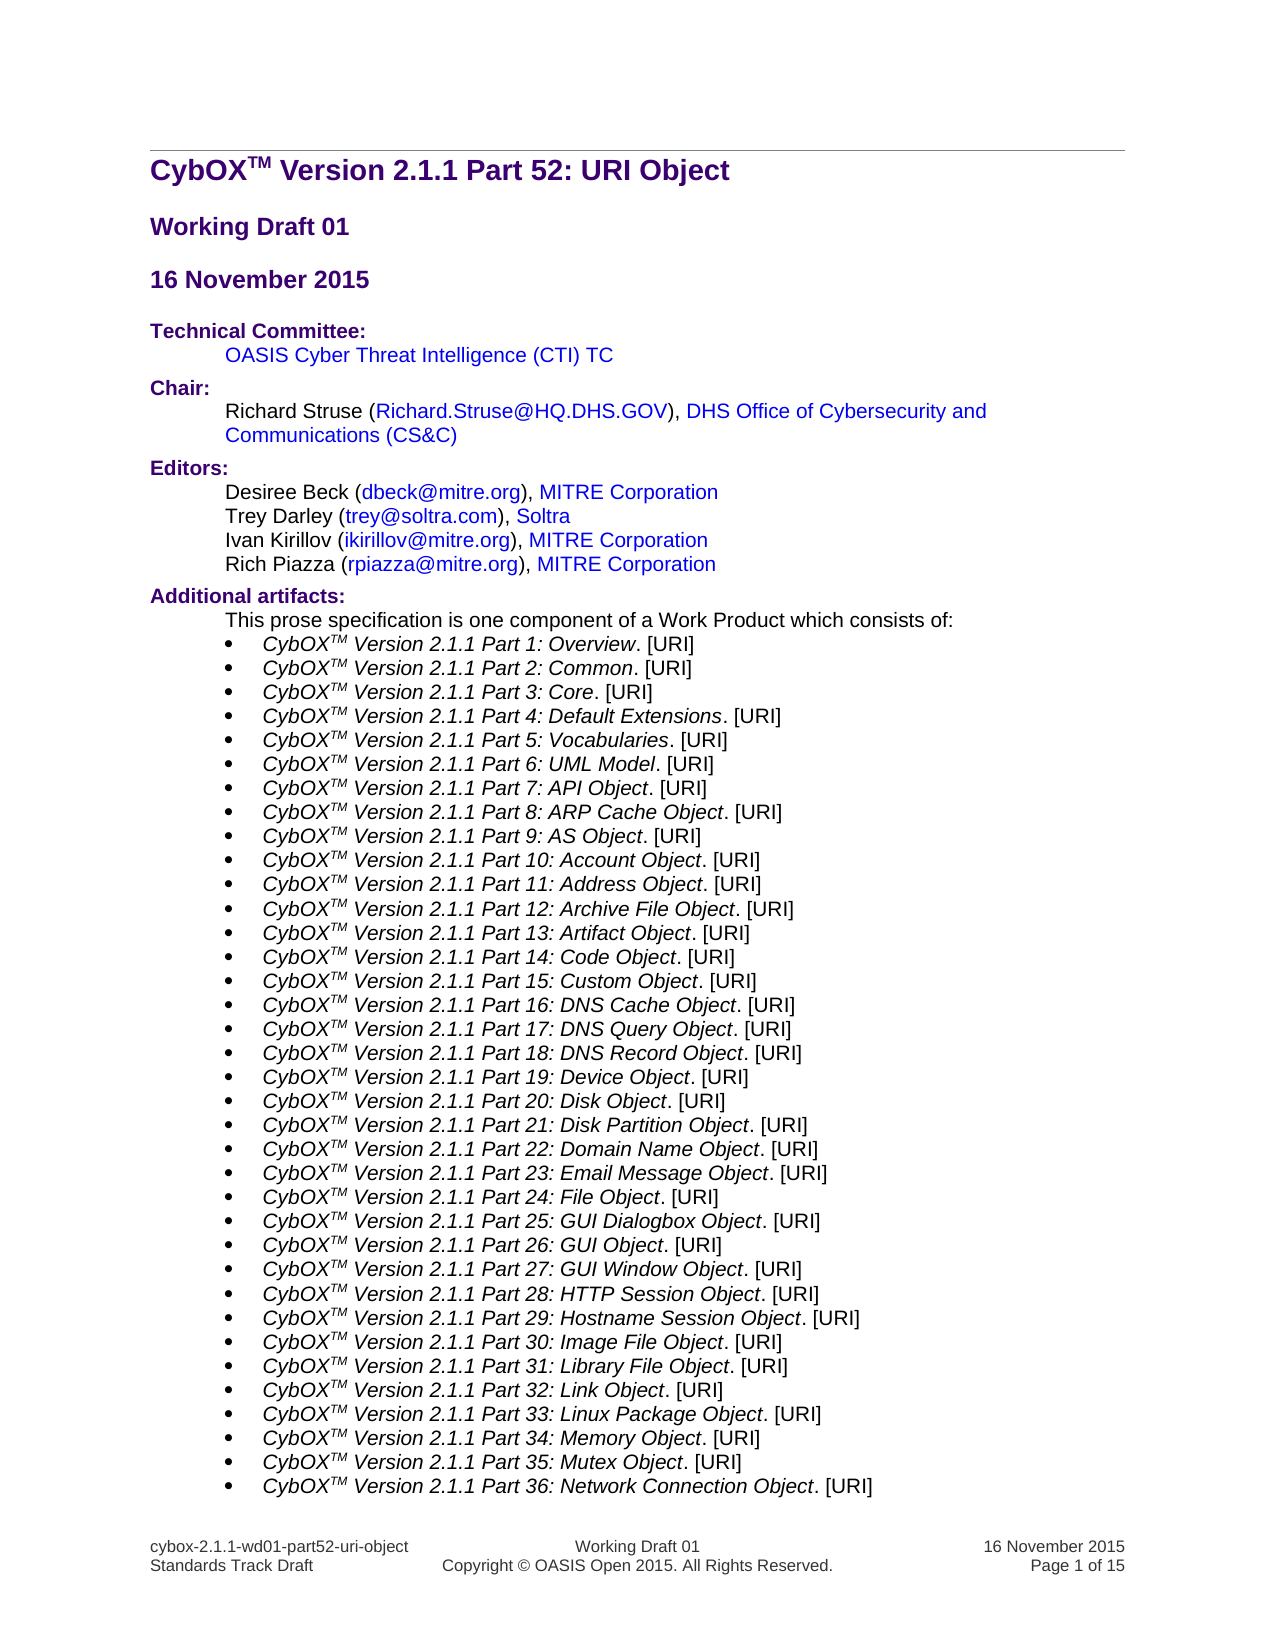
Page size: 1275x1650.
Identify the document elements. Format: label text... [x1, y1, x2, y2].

text Richard Struse (Richard.Struse@HQ.DHS.GOV), DHS Office of Cybersecurity and Communications (CS&C) [225, 399, 1125, 447]
list CybOXTM Version 2.1.1 Part 34: Memory Object. [URI] [225, 1426, 1125, 1450]
list CybOXTM Version 2.1.1 Part 21: Disk Partition Object. [URI] [225, 1113, 1125, 1137]
list CybOXTM Version 2.1.1 Part 15: Custom Object. [URI] [225, 968, 1125, 993]
list CybOXTM Version 2.1.1 Part 2: Common. [URI] [225, 656, 1125, 680]
title CybOXTM Version 2.1.1 Part 52: URI Object [150, 151, 1125, 187]
list CybOXTM Version 2.1.1 Part 36: Network Connection Object. [URI] [225, 1474, 1125, 1498]
text This prose specification is one component of a Work Product which consists of: [225, 608, 1125, 632]
list CybOXTM Version 2.1.1 Part 5: Vocabularies. [URI] [225, 728, 1125, 752]
title Chair: [150, 375, 1125, 399]
list CybOXTM Version 2.1.1 Part 10: Account Object. [URI] [225, 848, 1125, 872]
list CybOXTM Version 2.1.1 Part 18: DNS Record Object. [URI] [225, 1041, 1125, 1065]
list CybOXTM Version 2.1.1 Part 6: UML Model. [URI] [225, 752, 1125, 776]
list CybOXTM Version 2.1.1 Part 24: File Object. [URI] [225, 1185, 1125, 1209]
list CybOXTM Version 2.1.1 Part 11: Address Object. [URI] [225, 872, 1125, 896]
list CybOXTM Version 2.1.1 Part 30: Image File Object. [URI] [225, 1329, 1125, 1353]
list CybOXTM Version 2.1.1 Part 27: GUI Window Object. [URI] [225, 1257, 1125, 1281]
list CybOXTM Version 2.1.1 Part 1: Overview. [URI] [225, 632, 1125, 656]
list CybOXTM Version 2.1.1 Part 13: Artifact Object. [URI] [225, 920, 1125, 944]
list CybOXTM Version 2.1.1 Part 12: Archive File Object. [URI] [225, 896, 1125, 920]
list CybOXTM Version 2.1.1 Part 35: Mutex Object. [URI] [225, 1450, 1125, 1474]
list CybOXTM Version 2.1.1 Part 33: Linux Package Object. [URI] [225, 1402, 1125, 1426]
text Ivan Kirillov (ikirillov@mitre.org), MITRE Corporation [225, 527, 1125, 551]
list CybOXTM Version 2.1.1 Part 28: HTTP Session Object. [URI] [225, 1281, 1125, 1305]
subtitle Working Draft 01 [150, 208, 1125, 240]
title Technical Committee: [150, 319, 1125, 343]
list CybOXTM Version 2.1.1 Part 26: GUI Object. [URI] [225, 1233, 1125, 1257]
list CybOXTM Version 2.1.1 Part 29: Hostname Session Object. [URI] [225, 1305, 1125, 1329]
list CybOXTM Version 2.1.1 Part 23: Email Message Object. [URI] [225, 1161, 1125, 1185]
list CybOXTM Version 2.1.1 Part 14: Code Object. [URI] [225, 944, 1125, 968]
list CybOXTM Version 2.1.1 Part 3: Core. [URI] [225, 680, 1125, 704]
list CybOXTM Version 2.1.1 Part 32: Link Object. [URI] [225, 1378, 1125, 1402]
list CybOXTM Version 2.1.1 Part 19: Device Object. [URI] [225, 1065, 1125, 1089]
subtitle 16 November 2015 [150, 262, 1125, 294]
title OASIS Cyber Threat Intelligence (CTI) TC [225, 343, 1125, 367]
list CybOXTM Version 2.1.1 Part 7: API Object. [URI] [225, 776, 1125, 800]
title Editors: [150, 456, 1125, 479]
text Rich Piazza (rpiazza@mitre.org), MITRE Corporation [225, 551, 1125, 575]
list CybOXTM Version 2.1.1 Part 20: Disk Object. [URI] [225, 1089, 1125, 1113]
list CybOXTM Version 2.1.1 Part 4: Default Extensions. [URI] [225, 704, 1125, 728]
title Additional artifacts: [150, 584, 1125, 608]
list CybOXTM Version 2.1.1 Part 22: Domain Name Object. [URI] [225, 1137, 1125, 1161]
list CybOXTM Version 2.1.1 Part 9: AS Object. [URI] [225, 824, 1125, 848]
text Trey Darley (trey@soltra.com), Soltra [225, 503, 1125, 527]
list CybOXTM Version 2.1.1 Part 16: DNS Cache Object. [URI] [225, 993, 1125, 1017]
list CybOXTM Version 2.1.1 Part 17: DNS Query Object. [URI] [225, 1017, 1125, 1041]
list CybOXTM Version 2.1.1 Part 31: Library File Object. [URI] [225, 1353, 1125, 1378]
list CybOXTM Version 2.1.1 Part 25: GUI Dialogbox Object. [URI] [225, 1209, 1125, 1233]
text Desiree Beck (dbeck@mitre.org), MITRE Corporation [225, 479, 1125, 503]
list CybOXTM Version 2.1.1 Part 8: ARP Cache Object. [URI] [225, 800, 1125, 824]
